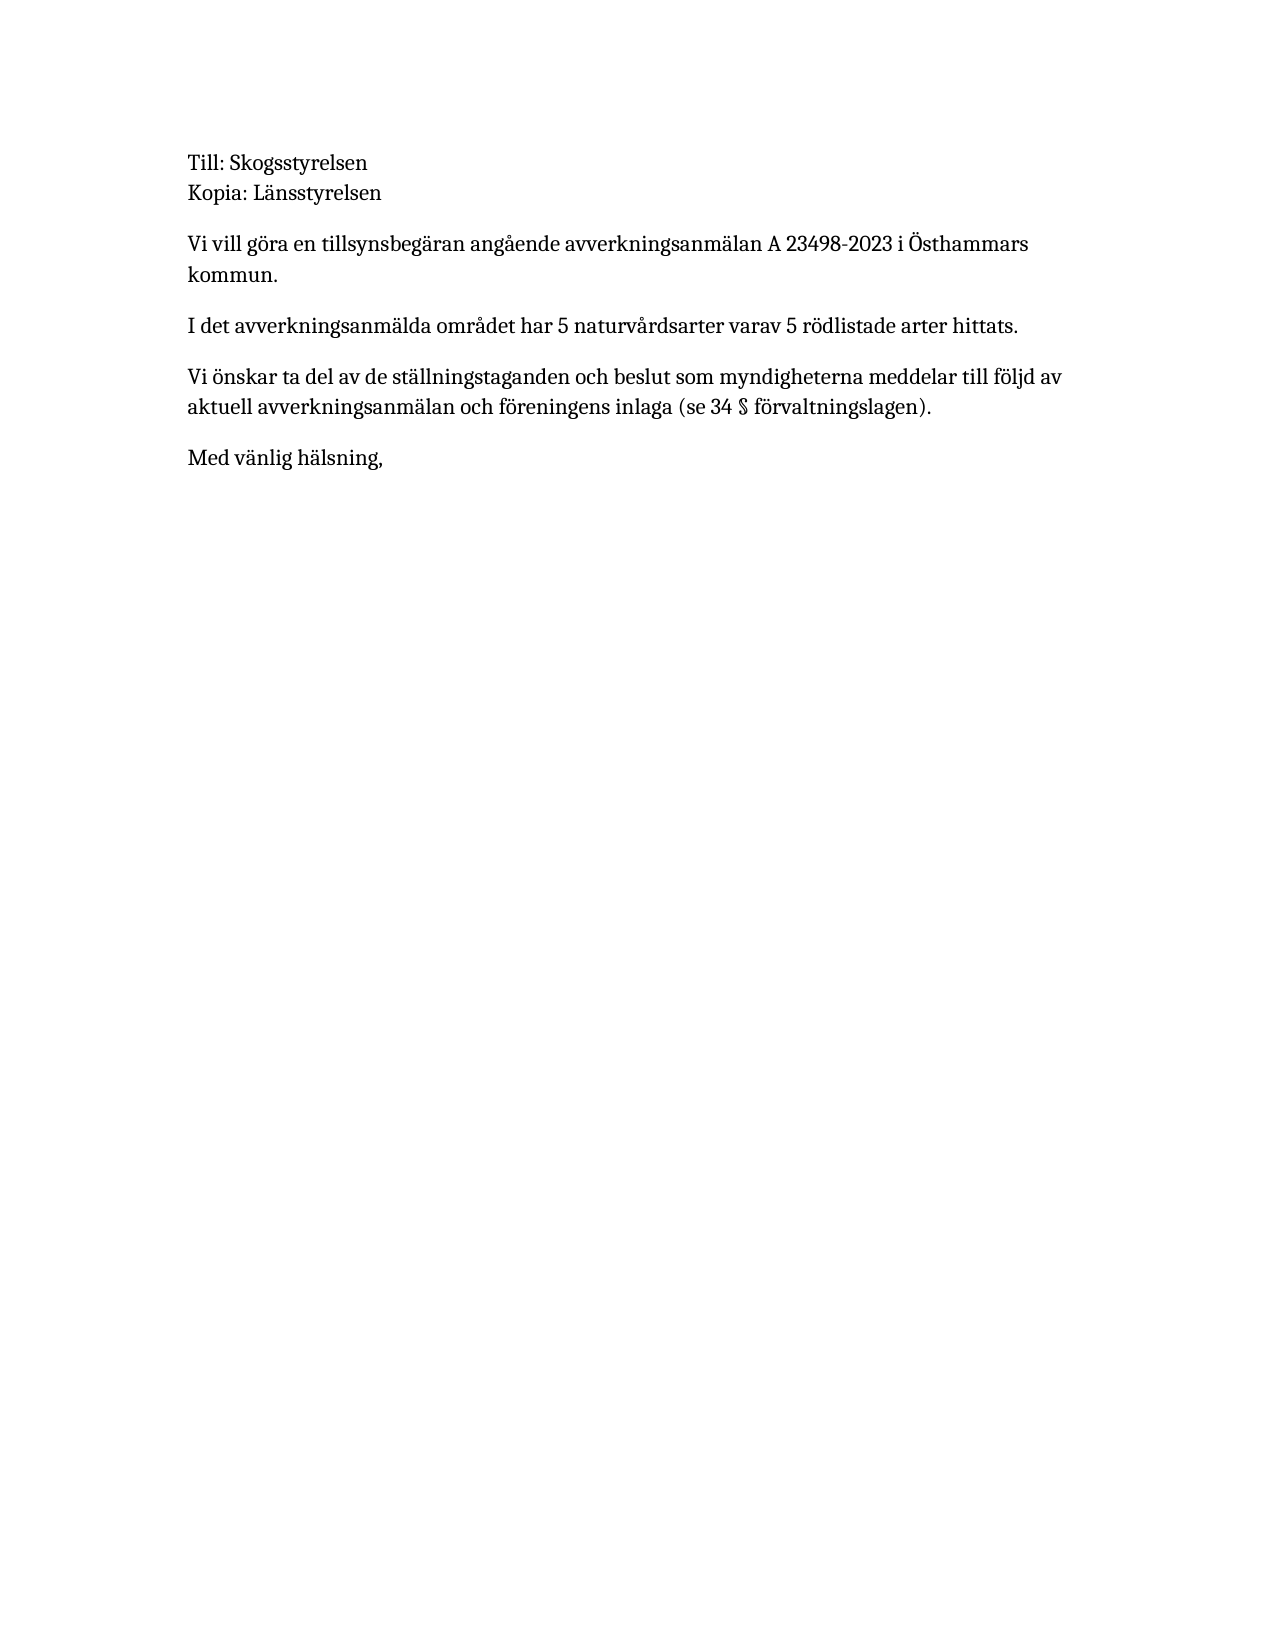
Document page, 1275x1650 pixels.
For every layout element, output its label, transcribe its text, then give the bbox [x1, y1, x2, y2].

text Vi önskar ta del av de ställningstaganden och beslut som myndigheterna meddelar till följd av aktuell avverkningsanmälan och föreningens inlaga (se 34 § förvaltningslagen). [187, 363, 1087, 420]
text I det avverkningsanmälda området har 5 naturvårdsarter varav 5 rödlistade arter hittats. [187, 312, 1087, 339]
text Till: Skogsstyrelsen Kopia: Länsstyrelsen [187, 150, 1087, 207]
text Med vänlig hälsning, [187, 445, 1087, 501]
text Vi vill göra en tillsynsbegäran angående avverkningsanmälan A 23498-2023 i Östhammars kommun. [187, 231, 1087, 288]
